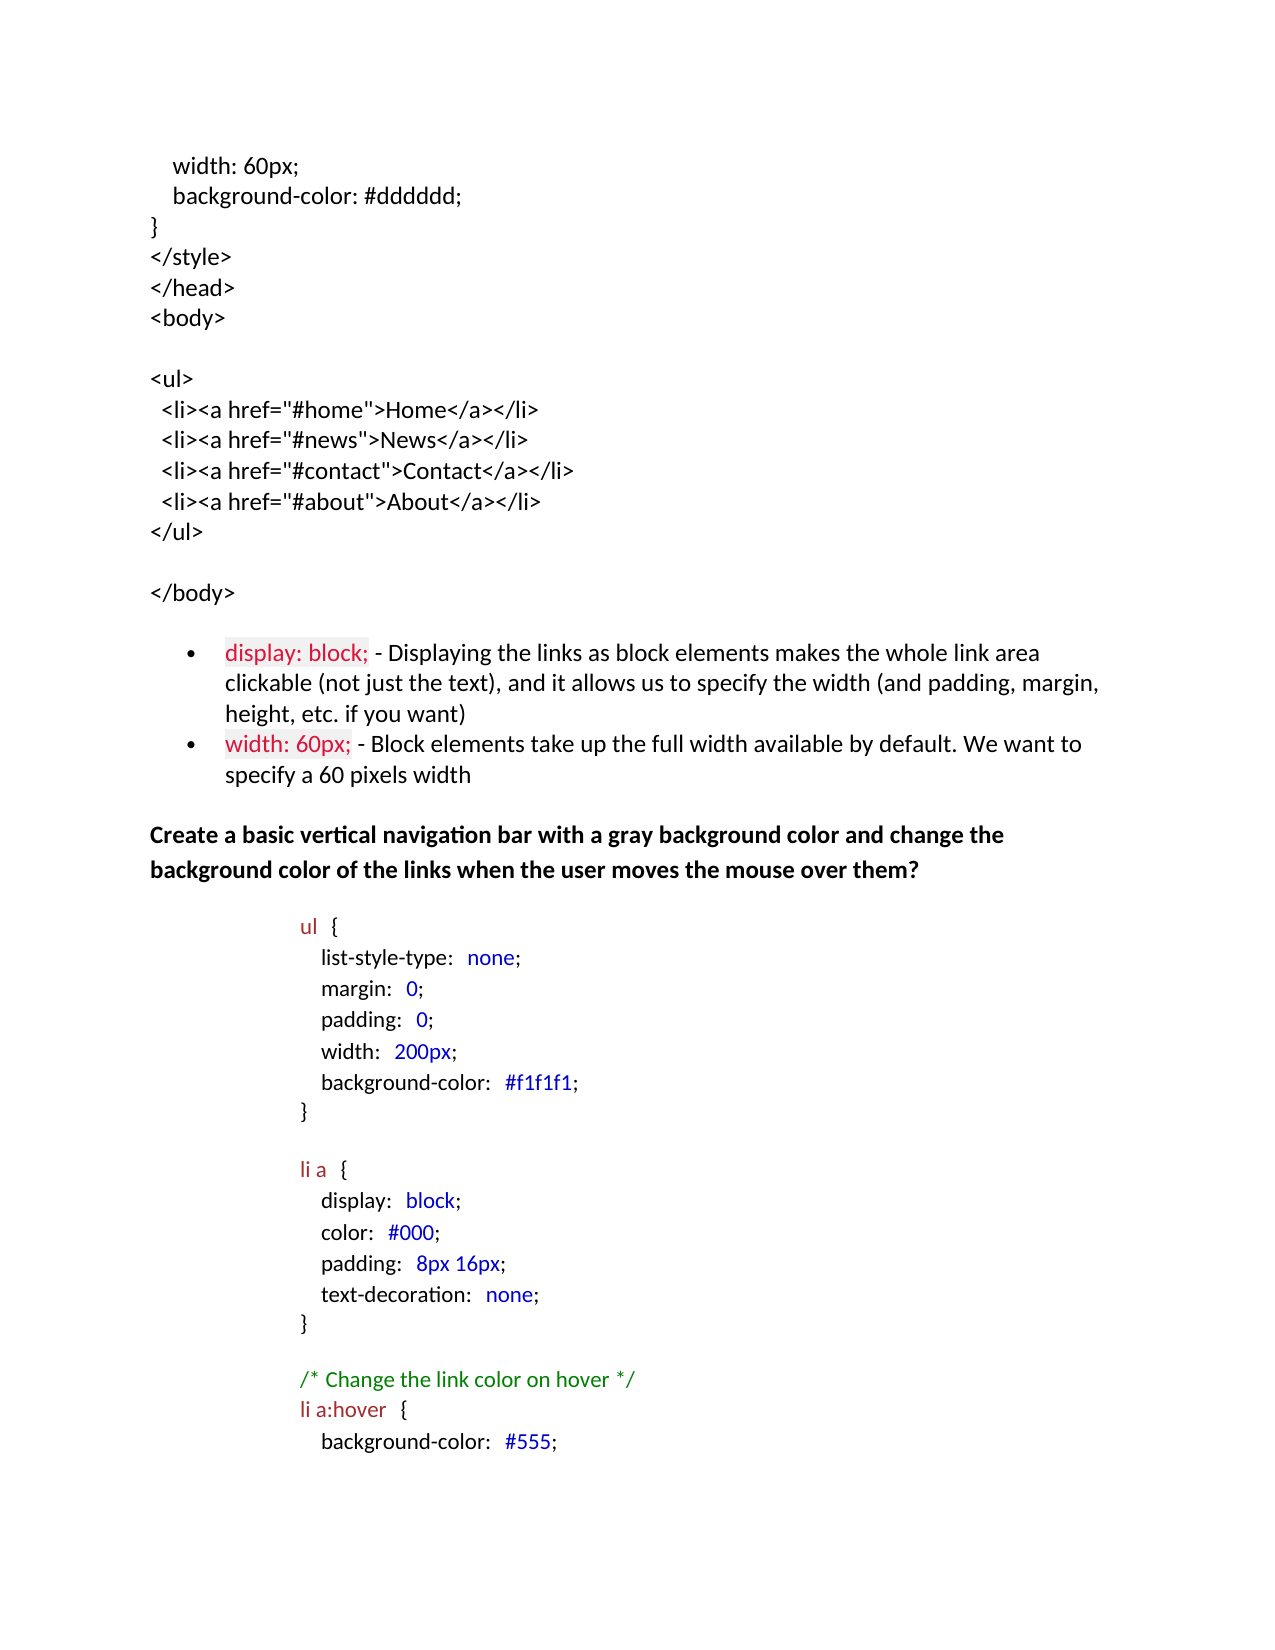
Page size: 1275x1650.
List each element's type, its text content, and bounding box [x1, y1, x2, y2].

list display: block; - Displaying the links as block elements makes the whole link area clickable (not just the text), and it allows us to specify the width (and padding, margin, height, etc. if you want) [187, 637, 1125, 728]
text <li><a href="#news">News</a></li> [150, 425, 1125, 455]
text </ul> [150, 516, 1125, 547]
text } [150, 211, 1125, 242]
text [300, 909, 1125, 1456]
text Create a basic vertical navigation bar with a gray background color and change the background color of the links when the user moves the mouse over them? [150, 819, 1125, 884]
text <ul> [150, 364, 1125, 394]
text width: 60px; [150, 150, 1125, 181]
text </style> [150, 242, 1125, 272]
text </head> [150, 272, 1125, 303]
list width: 60px; - Block elements take up the full width available by default. We want to specify a 60 pixels width [187, 728, 1125, 789]
text <body> [150, 303, 1125, 333]
text <li><a href="#home">Home</a></li> [150, 394, 1125, 425]
text <li><a href="#contact">Contact</a></li> [150, 455, 1125, 486]
text <li><a href="#about">About</a></li> [150, 486, 1125, 516]
text background-color: #dddddd; [150, 181, 1125, 211]
text </body> [150, 577, 1125, 608]
